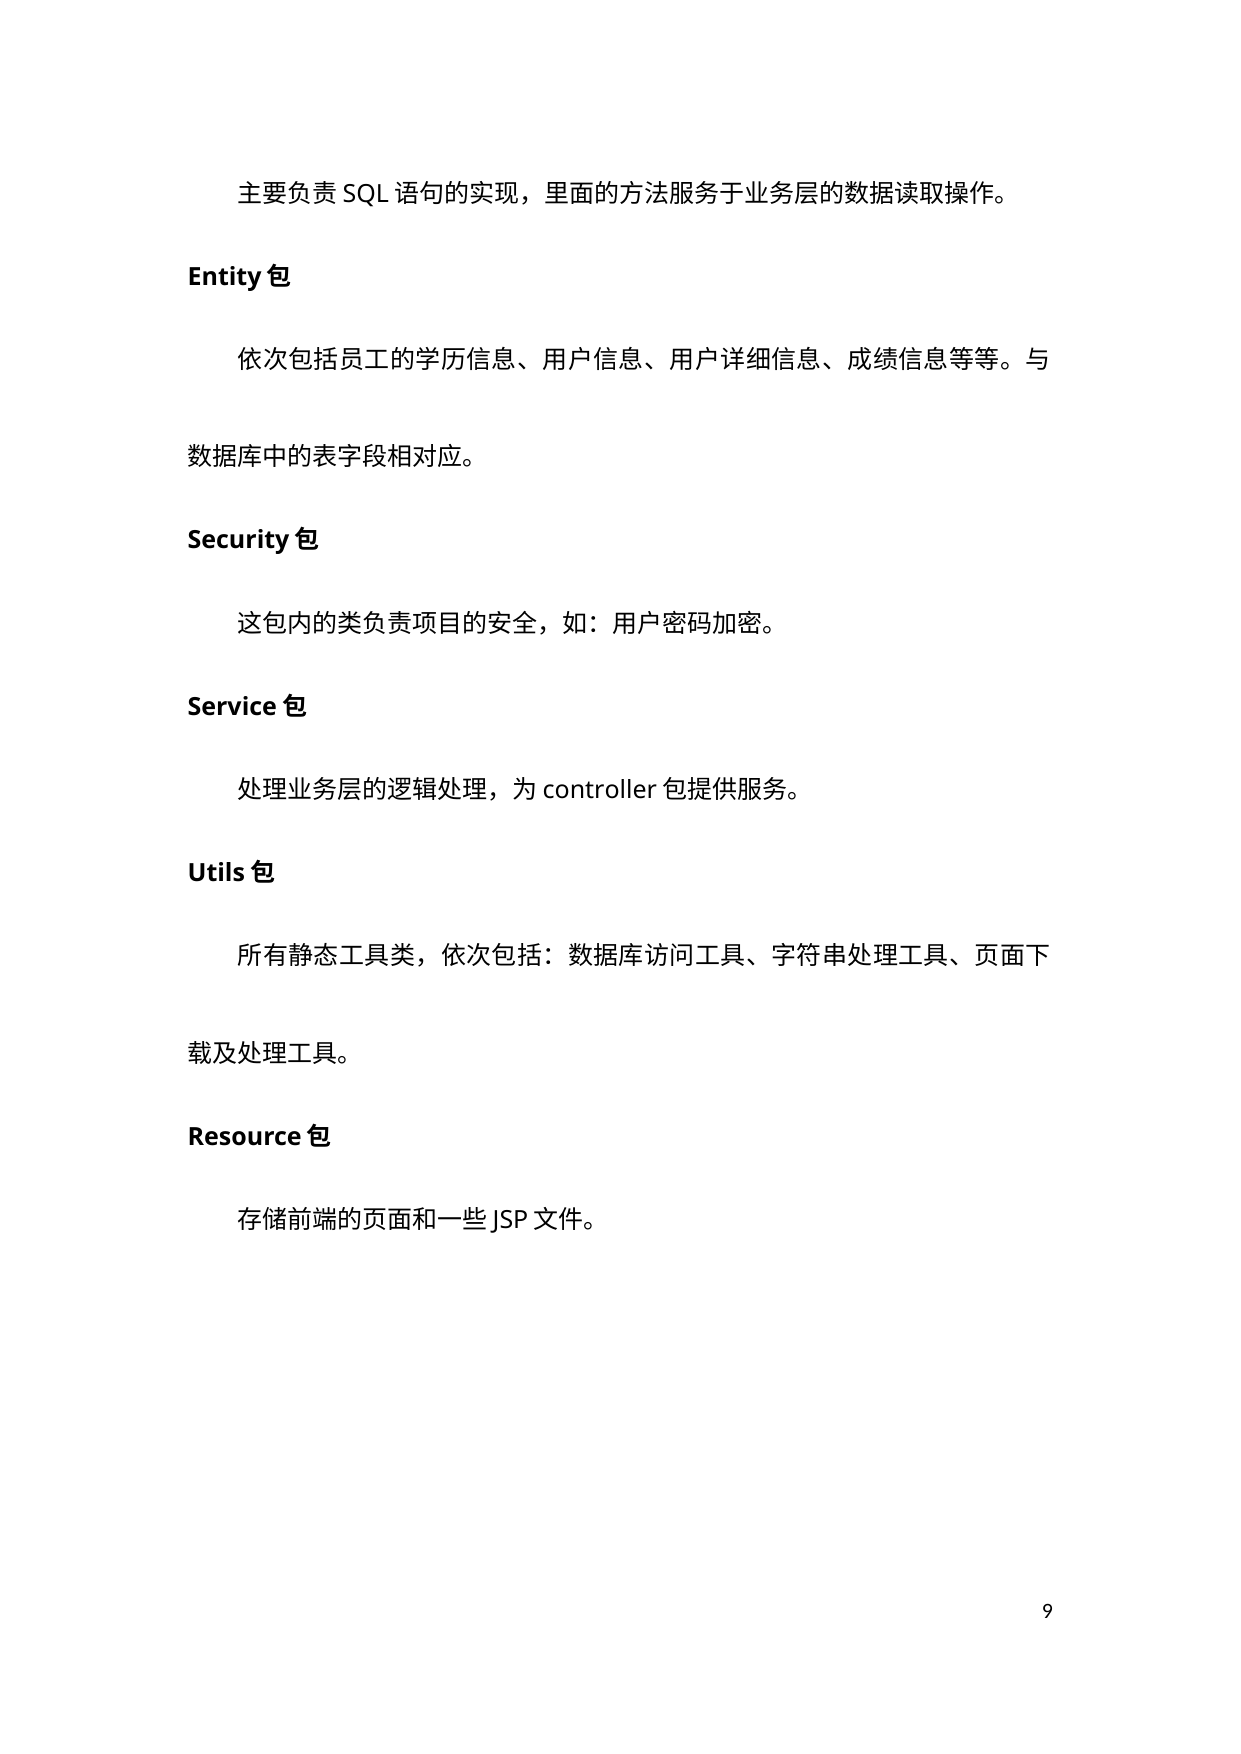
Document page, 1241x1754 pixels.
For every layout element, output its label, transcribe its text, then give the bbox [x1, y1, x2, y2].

text 这包内的类负责项目的安全，如：用户密码加密。 [187, 589, 1053, 654]
text 所有静态工具类，依次包括：数据库访问工具、字符串处理工具、页面下载及处理工具。 [187, 921, 1053, 1084]
text 处理业务层的逻辑处理，为controller包提供服务。 [187, 755, 1053, 820]
text Entity包 [187, 242, 1053, 307]
text Service包 [187, 672, 1053, 737]
text Security包 [187, 506, 1053, 571]
text 主要负责SQL语句的实现，里面的方法服务于业务层的数据读取操作。 [187, 159, 1053, 224]
text Resource包 [187, 1102, 1053, 1167]
text Utils包 [187, 838, 1053, 903]
text 依次包括员工的学历信息、用户信息、用户详细信息、成绩信息等等。与数据库中的表字段相对应。 [187, 325, 1053, 487]
text 存储前端的页面和一些JSP文件。 [187, 1185, 1053, 1250]
